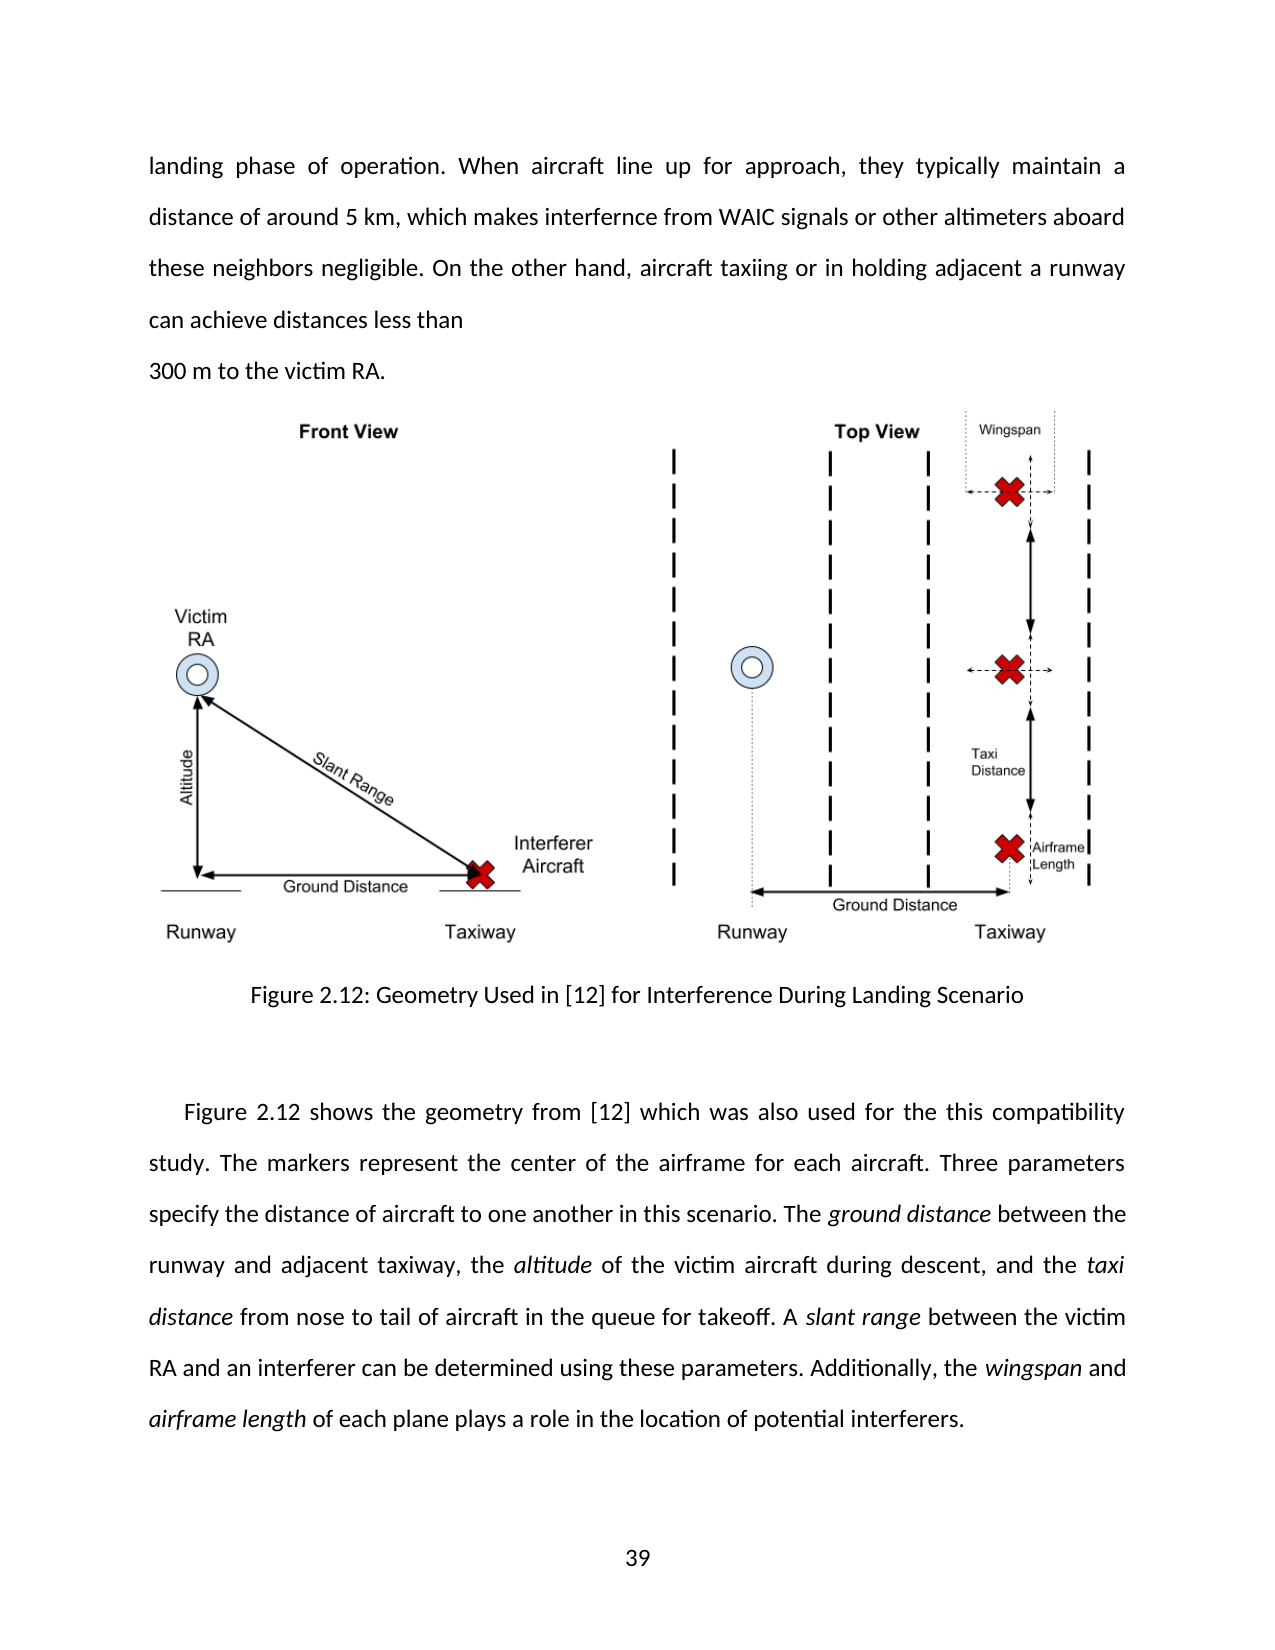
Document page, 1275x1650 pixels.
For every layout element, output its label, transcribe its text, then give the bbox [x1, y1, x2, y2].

text Figure 2.12 shows the geometry from [12] which was also used for the this compatibility study. The markers represent the center of the airframe for each aircraft. Three parameters specify the distance of aircraft to one another in this scenario. The ground distance between the runway and adjacent taxiway, the altitude of the victim aircraft during descent, and the taxi distance from nose to tail of aircraft in the queue for takeoff. A slant range between the victim RA and an interferer can be determined using these parameters. Additionally, the wingspan and airframe length of each plane plays a role in the location of potential interferers. [148, 1096, 1127, 1434]
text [148, 150, 1127, 334]
text Figure 2.12: Geometry Used in [12] for Interference During Landing Scenario [150, 979, 1125, 1009]
text 300 m to the victim RA. [148, 356, 1127, 386]
picture [150, 388, 1150, 952]
